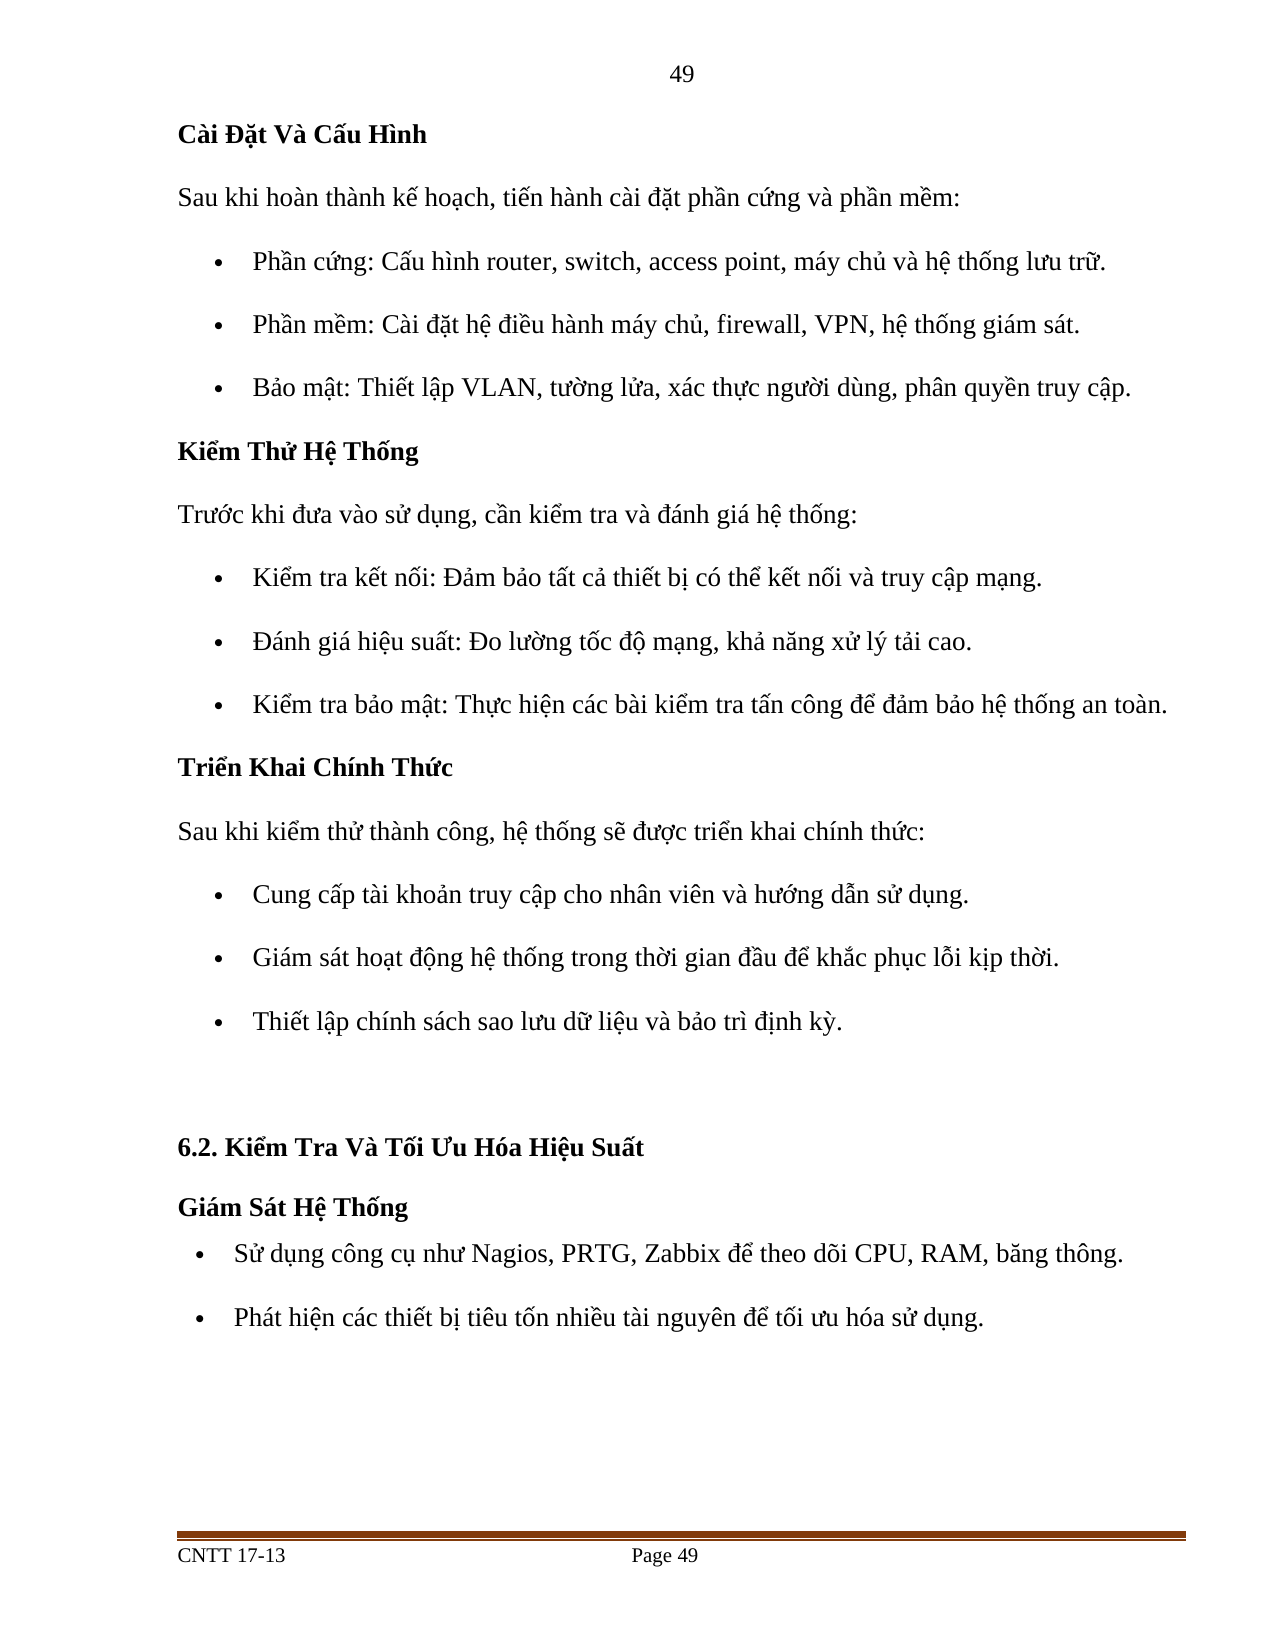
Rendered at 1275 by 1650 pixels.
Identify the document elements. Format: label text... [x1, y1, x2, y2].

list Kiểm tra bảo mật: Thực hiện các bài kiểm tra tấn công để đảm bảo hệ thống an toàn. [215, 688, 1186, 719]
list Giám sát hoạt động hệ thống trong thời gian đầu để khắc phục lỗi kịp thời. [215, 941, 1186, 973]
text Kiểm Thử Hệ Thống [177, 435, 1186, 466]
text Triển Khai Chính Thức [177, 751, 1186, 783]
list Thiết lập chính sách sao lưu dữ liệu và bảo trì định kỳ. [215, 1005, 1186, 1036]
text Trước khi đưa vào sử dụng, cần kiểm tra và đánh giá hệ thống: [177, 498, 1186, 529]
text 6.2. Kiểm Tra Và Tối Ưu Hóa Hiệu Suất [177, 1131, 1186, 1163]
text Giám Sát Hệ Thống [177, 1191, 1186, 1222]
list Kiểm tra kết nối: Đảm bảo tất cả thiết bị có thể kết nối và truy cập mạng. [215, 561, 1186, 593]
list Cung cấp tài khoản truy cập cho nhân viên và hướng dẫn sử dụng. [215, 878, 1186, 909]
list Sử dụng công cụ như Nagios, PRTG, Zabbix để theo dõi CPU, RAM, băng thông. [196, 1237, 1186, 1268]
list Phát hiện các thiết bị tiêu tốn nhiều tài nguyên để tối ưu hóa sử dụng. [196, 1301, 1186, 1332]
list Bảo mật: Thiết lập VLAN, tường lửa, xác thực người dùng, phân quyền truy cập. [215, 371, 1186, 403]
list Phần cứng: Cấu hình router, switch, access point, máy chủ và hệ thống lưu trữ. [215, 245, 1186, 276]
text Sau khi hoàn thành kế hoạch, tiến hành cài đặt phần cứng và phần mềm: [177, 181, 1186, 213]
text Cài Đặt Và Cấu Hình [177, 118, 1186, 149]
list Phần mềm: Cài đặt hệ điều hành máy chủ, firewall, VPN, hệ thống giám sát. [215, 308, 1186, 339]
list Đánh giá hiệu suất: Đo lường tốc độ mạng, khả năng xử lý tải cao. [215, 625, 1186, 656]
text Sau khi kiểm thử thành công, hệ thống sẽ được triển khai chính thức: [177, 815, 1186, 846]
